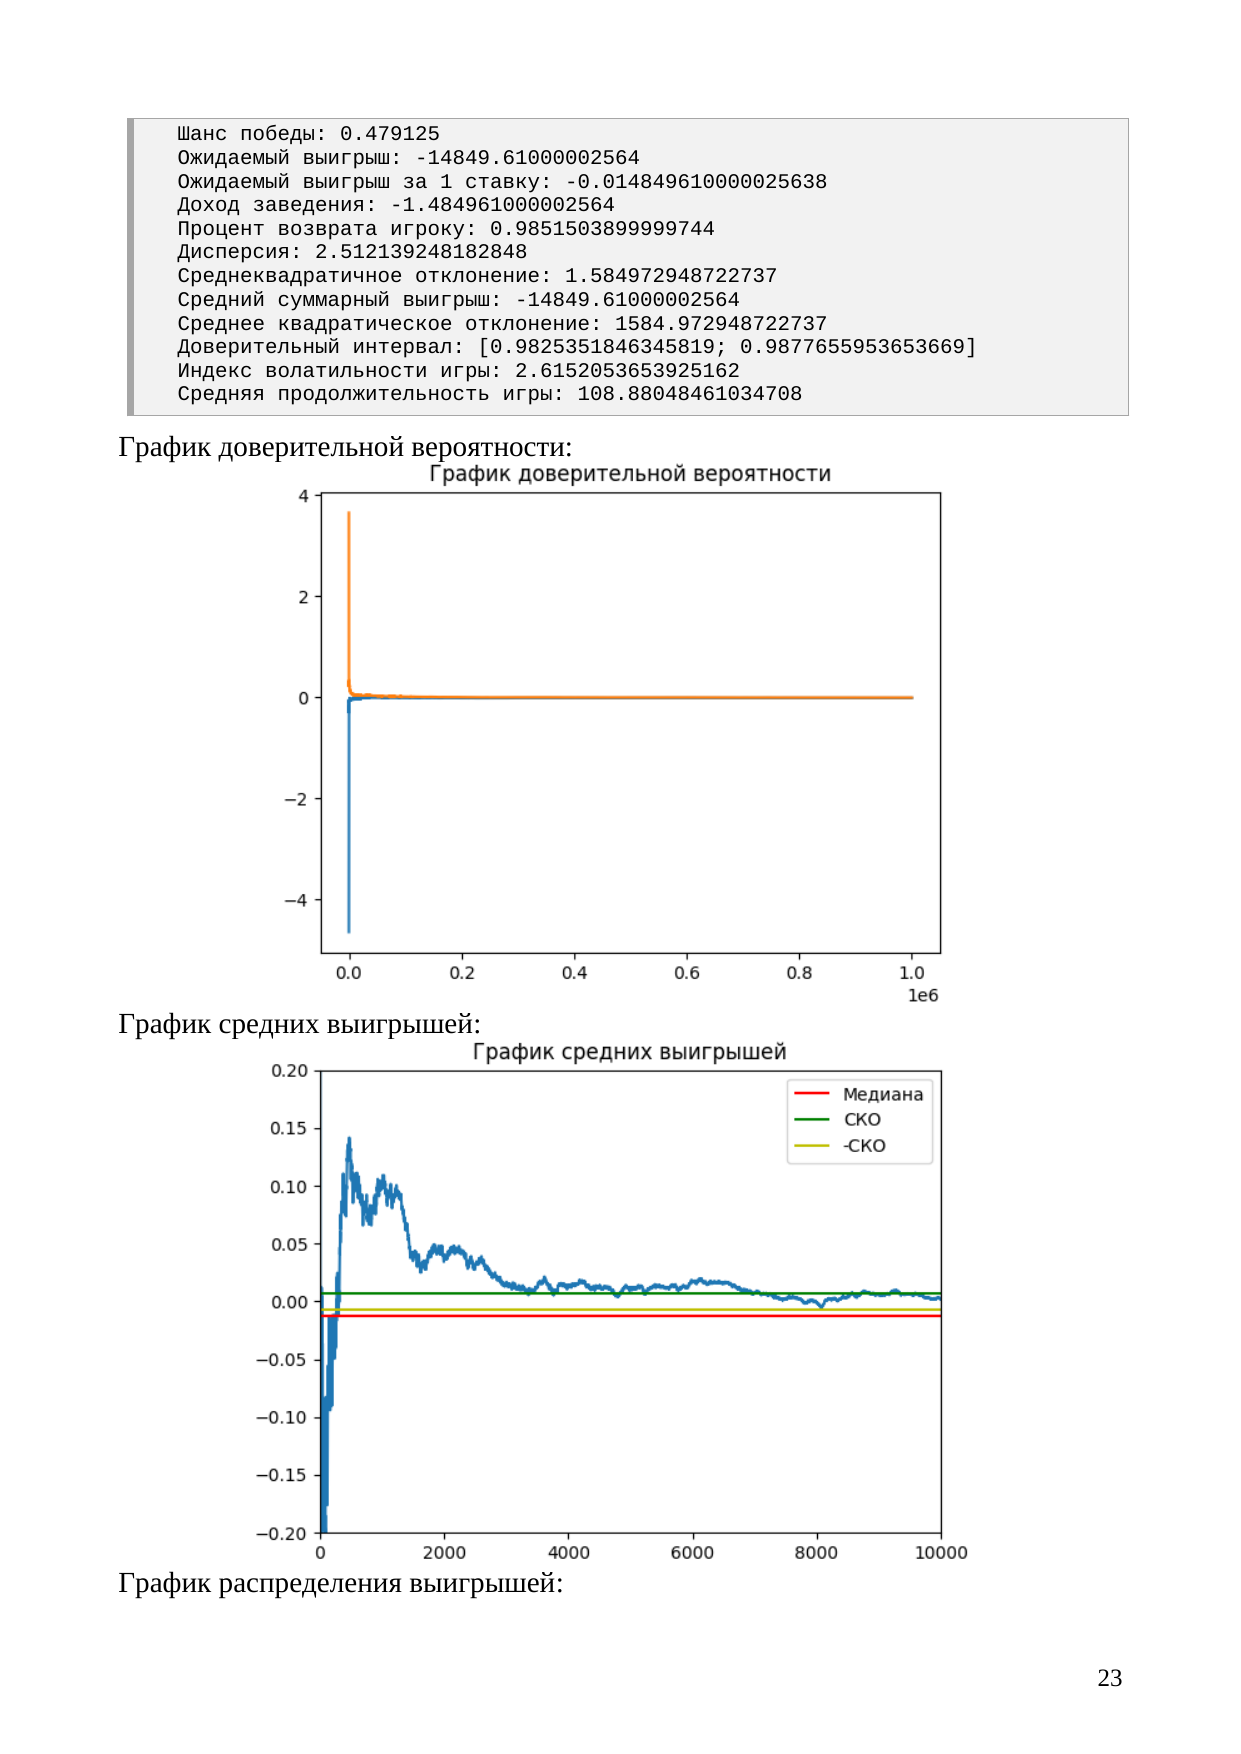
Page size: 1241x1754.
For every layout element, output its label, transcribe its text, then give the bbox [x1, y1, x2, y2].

list Ожидаемый выигрыш: -14849.61000002564 [134, 142, 1128, 165]
list Доверительный интервал: [0.9825351846345819; 0.9877655953653669] [134, 331, 1128, 354]
list Индекс волатильности игры: 2.6152053653925162 [134, 354, 1128, 378]
list Средний суммарный выигрыш: -14849.61000002564 [134, 284, 1128, 307]
list Шанс победы: 0.479125 [134, 119, 1128, 142]
picture [220, 1039, 1020, 1565]
list Дисперсия: 2.512139248182848 [134, 236, 1128, 260]
text График доверительной вероятности: [118, 429, 1122, 462]
list Процент возврата игроку: 0.9851503899999744 [134, 213, 1128, 236]
text График распределения выигрышей: [118, 1565, 1122, 1598]
list Доход заведения: -1.484961000002564 [134, 189, 1128, 213]
list Средняя продолжительность игры: 108.88048461034708 [134, 378, 1128, 415]
list Среднеквадратичное отклонение: 1.584972948722737 [134, 260, 1128, 284]
list Ожидаемый выигрыш за 1 ставку: -0.014849610000025638 [134, 165, 1128, 189]
list Среднее квадратическое отклонение: 1584.972948722737 [134, 307, 1128, 331]
text График средних выигрышей: [118, 1006, 1122, 1040]
picture [221, 462, 1020, 1007]
